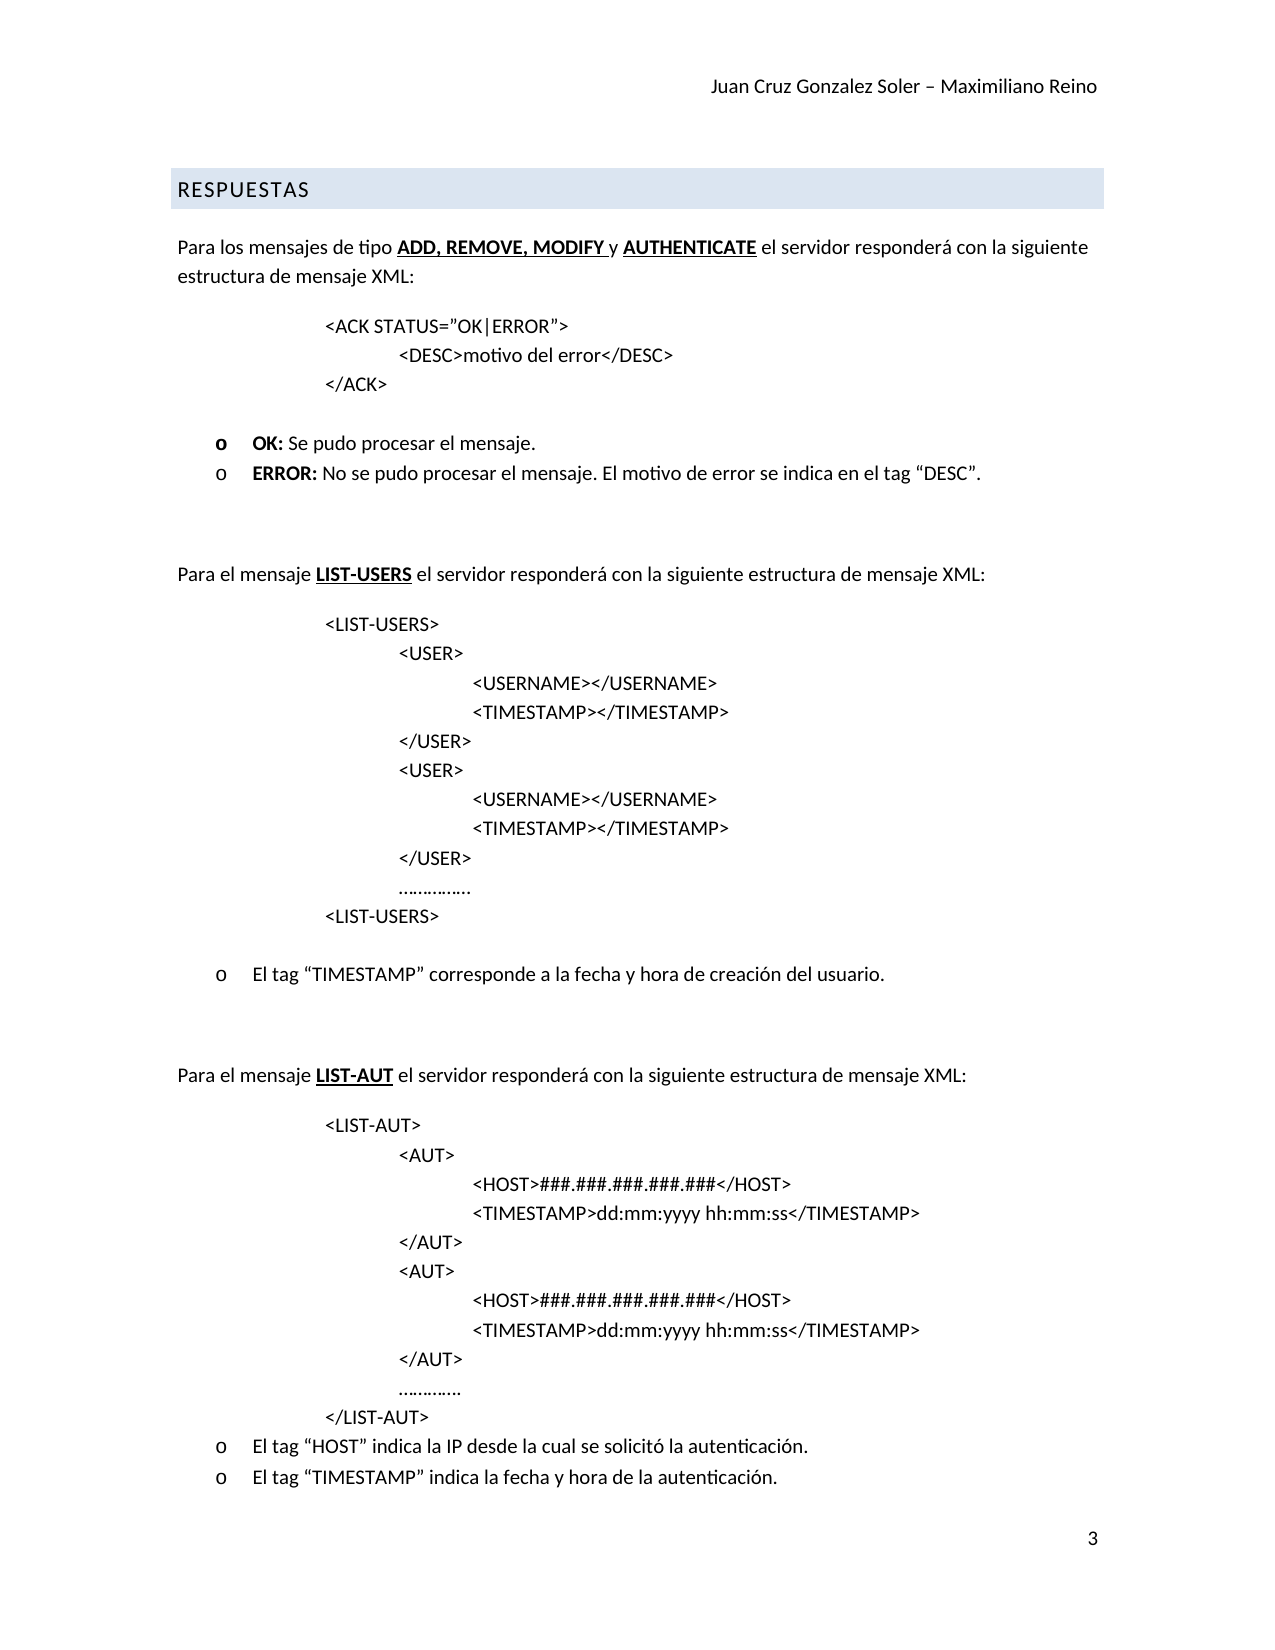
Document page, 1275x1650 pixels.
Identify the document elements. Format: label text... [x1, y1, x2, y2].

list </USER> [325, 728, 1098, 753]
list <AUT> [325, 1142, 1098, 1167]
list <HOST>###.###.###.###.###</HOST> [325, 1171, 1098, 1196]
list <TIMESTAMP>dd:mm:yyyy hh:mm:ss</TIMESTAMP> [325, 1317, 1098, 1342]
list <AUT> [325, 1258, 1098, 1284]
list <DESC>motivo del error</DESC> [325, 342, 1098, 368]
text Para los mensajes de tipo ADD, REMOVE, MODIFY y AUTHENTICATE el servidor responderá con la siguiente estructura de mensaje XML: [177, 234, 1098, 288]
list …………… [325, 874, 1098, 899]
list </AUT> [325, 1346, 1098, 1371]
list ERROR: No se pudo procesar el mensaje. El motivo de error se indica en el tag “DESC”. [215, 460, 1098, 487]
list <LIST-USERS> [325, 903, 1098, 928]
list El tag “HOST” indica la IP desde la cual se solicitó la autenticación. [215, 1433, 1098, 1460]
list …………. [325, 1375, 1098, 1401]
text Para el mensaje LIST-USERS el servidor responderá con la siguiente estructura de mensaje XML: [177, 561, 1098, 587]
list El tag “TIMESTAMP” corresponde a la fecha y hora de creación del usuario. [215, 961, 1098, 988]
list <TIMESTAMP></TIMESTAMP> [325, 699, 1098, 724]
subtitle Respuestas [177, 175, 1098, 203]
list </USER> [325, 845, 1098, 870]
list </ACK> [325, 371, 1098, 397]
list El tag “TIMESTAMP” indica la fecha y hora de la autenticación. [215, 1464, 1098, 1490]
list OK: Se pudo procesar el mensaje. [215, 430, 1098, 456]
list <ACK STATUS=”OK|ERROR”> [325, 313, 1098, 338]
list <USER> [325, 757, 1098, 783]
list <TIMESTAMP></TIMESTAMP> [325, 816, 1098, 841]
list <LIST-USERS> [325, 611, 1098, 637]
list </AUT> [325, 1229, 1098, 1255]
list <USERNAME></USERNAME> [325, 786, 1098, 812]
list <LIST-AUT> [325, 1113, 1098, 1138]
list <USERNAME></USERNAME> [325, 670, 1098, 695]
list <TIMESTAMP>dd:mm:yyyy hh:mm:ss</TIMESTAMP> [325, 1200, 1098, 1226]
text Para el mensaje LIST-AUT el servidor responderá con la siguiente estructura de mensaje XML: [177, 1063, 1098, 1088]
list <HOST>###.###.###.###.###</HOST> [325, 1288, 1098, 1313]
list <USER> [325, 641, 1098, 666]
list </LIST-AUT> [325, 1404, 1098, 1430]
